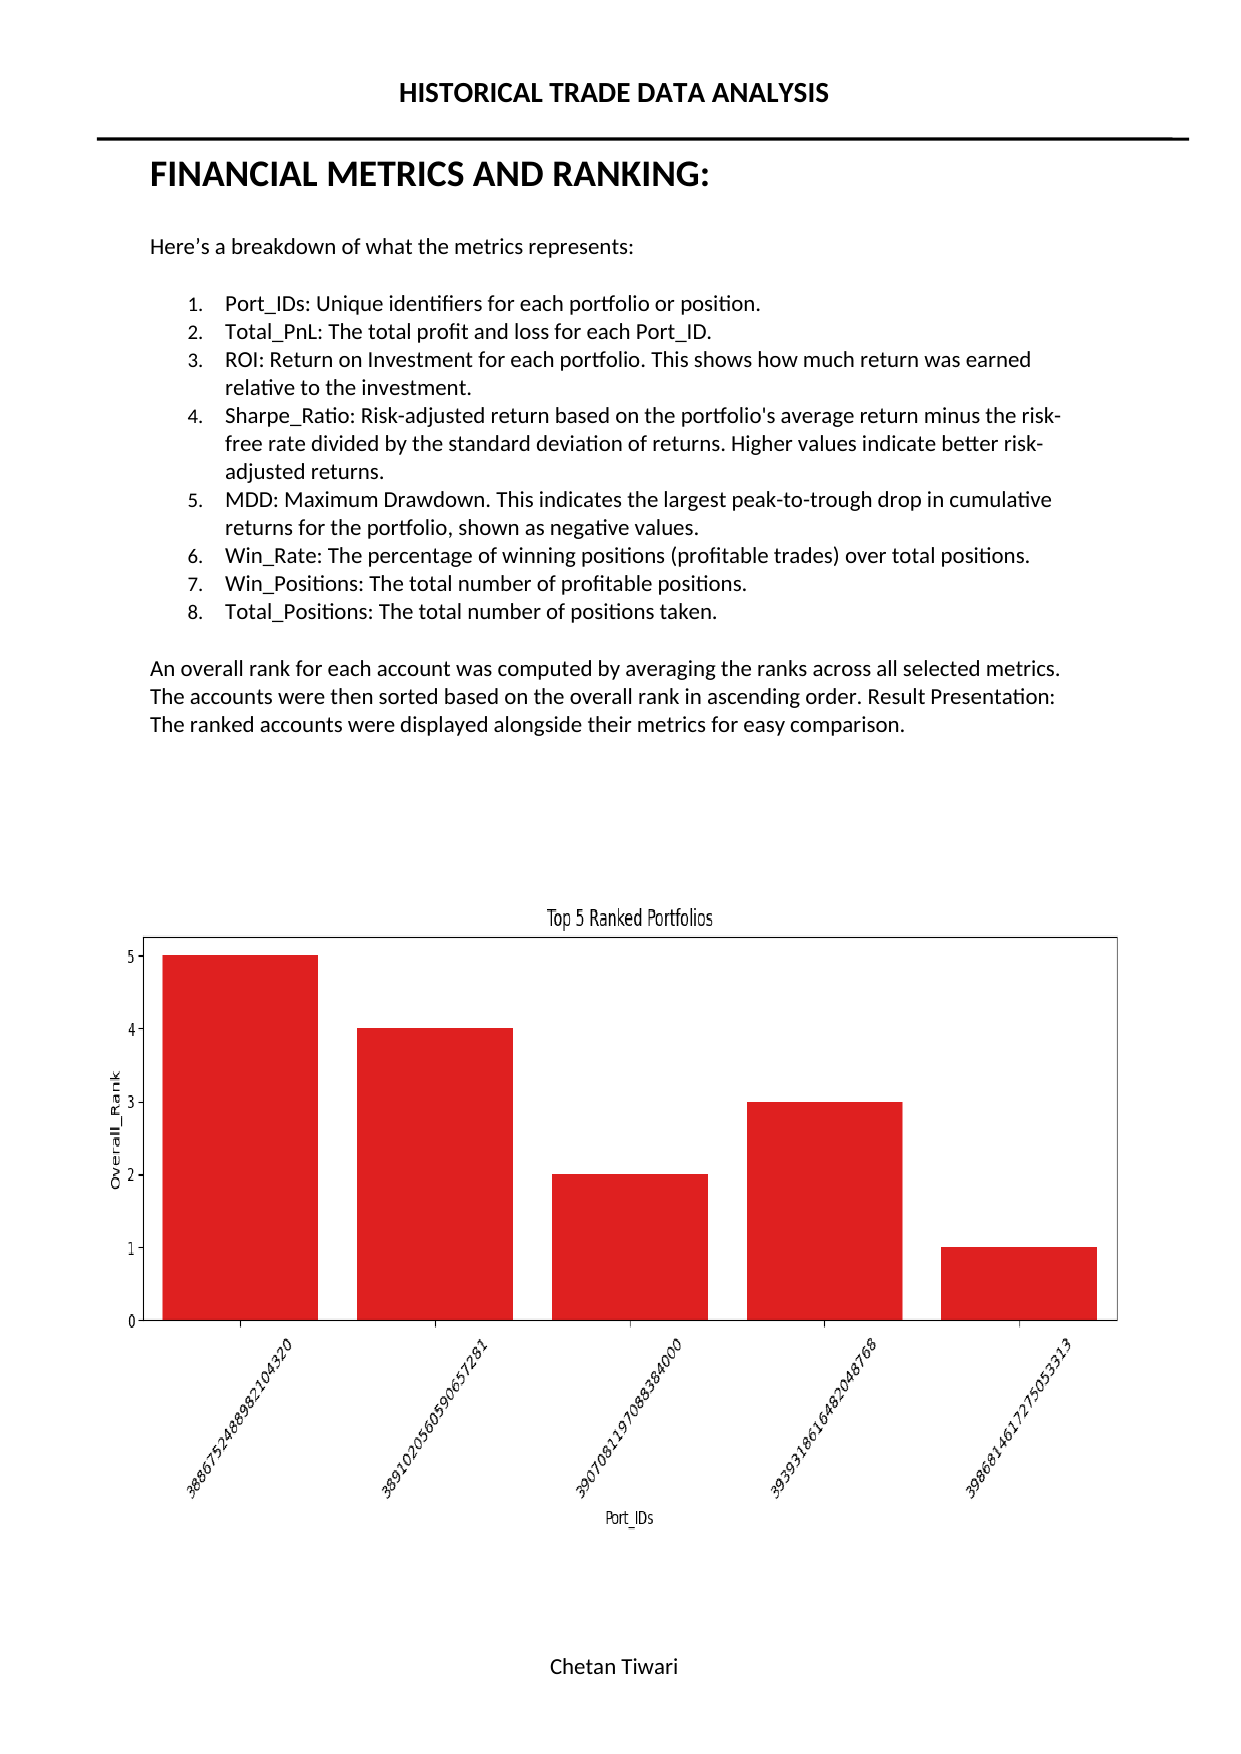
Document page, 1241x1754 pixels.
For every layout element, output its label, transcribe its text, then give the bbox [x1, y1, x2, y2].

list An overall rank for each account was computed by averaging the ranks across all selected metrics. The accounts were then sorted based on the overall rank in ascending order. Result Presentation: The ranked accounts were displayed alongside their metrics for easy comparison. [150, 654, 1078, 738]
list Total_PnL: The total profit and loss for each Port_ID. [187, 317, 1078, 345]
list ROI: Return on Investment for each portfolio. This shows how much return was earned relative to the investment. [187, 345, 1078, 401]
list Total_Positions: The total number of positions taken. [187, 597, 1078, 625]
list Win_Rate: The percentage of winning positions (profitable trades) over total positions. [187, 541, 1078, 569]
picture [101, 895, 1124, 1542]
list Port_IDs: Unique identifiers for each portfolio or position. [187, 289, 1078, 317]
text FINANCIAL METRICS AND RANKING: [150, 150, 1078, 196]
list Sharpe_Ratio: Risk-adjusted return based on the portfolio's average return minus the risk-free rate divided by the standard deviation of returns. Higher values indicate better risk-adjusted returns. [187, 401, 1078, 485]
list MDD: Maximum Drawdown. This indicates the largest peak-to-trough drop in cumulative returns for the portfolio, shown as negative values. [187, 485, 1078, 541]
text Here’s a breakdown of what the metrics represents: [150, 232, 1078, 260]
list Win_Positions: The total number of profitable positions. [187, 569, 1078, 597]
